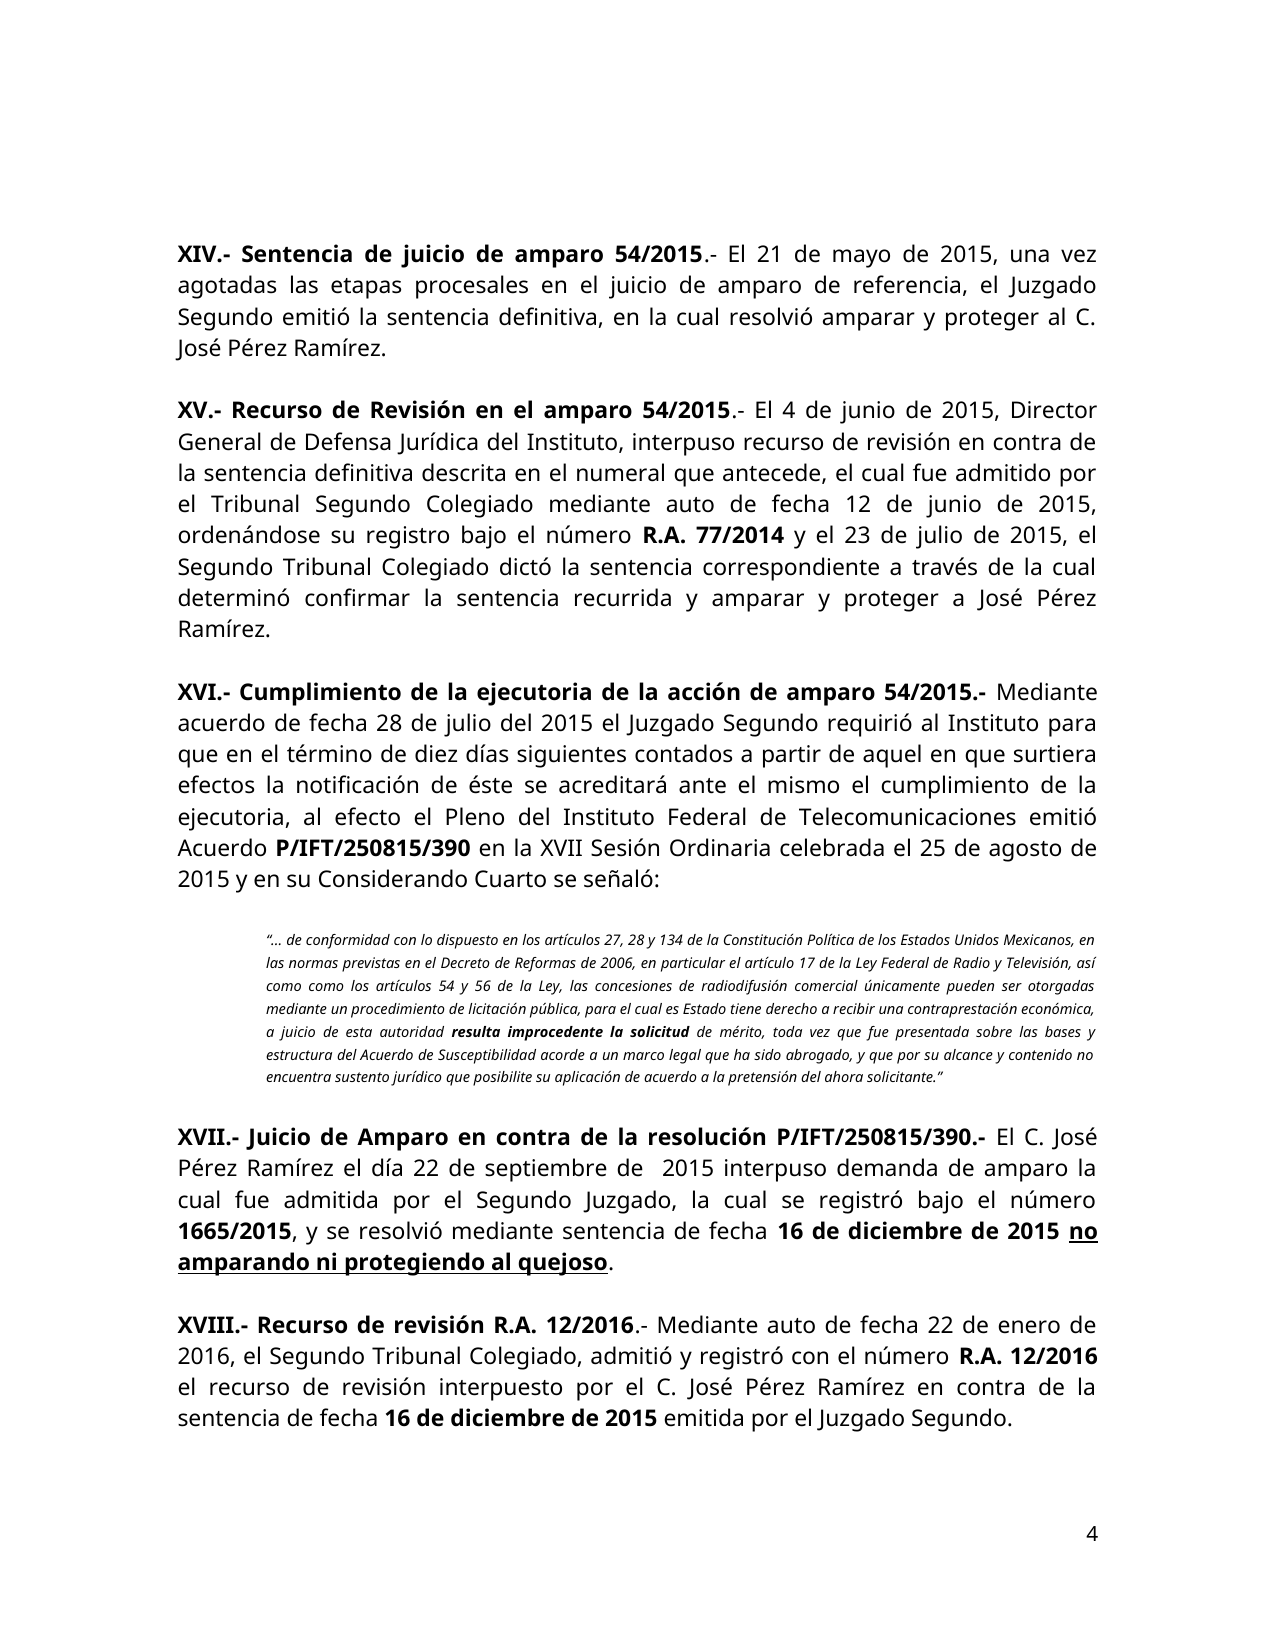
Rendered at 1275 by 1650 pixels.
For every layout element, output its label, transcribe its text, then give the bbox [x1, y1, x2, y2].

text XV.- Recurso de Revisión en el amparo 54/2015.- El 4 de junio de 2015, Director General de Defensa Jurídica del Instituto, interpuso recurso de revisión en contra de la sentencia definitiva descrita en el numeral que antecede, el cual fue admitido por el Tribunal Segundo Colegiado mediante auto de fecha 12 de junio de 2015, ordenándose su registro bajo el número R.A. 77/2014 y el 23 de julio de 2015, el Segundo Tribunal Colegiado dictó la sentencia correspondiente a través de la cual determinó confirmar la sentencia recurrida y amparar y proteger a José Pérez Ramírez. [177, 394, 1098, 644]
text XVII.- Juicio de Amparo en contra de la resolución P/IFT/250815/390.- El C. José Pérez Ramírez el día 22 de septiembre de 2015 interpuso demanda de amparo la cual fue admitida por el Segundo Juzgado, la cual se registró bajo el número 1665/2015, y se resolvió mediante sentencia de fecha 16 de diciembre de 2015 no amparando ni protegiendo al quejoso. [177, 1121, 1098, 1277]
text XVI.- Cumplimiento de la ejecutoria de la acción de amparo 54/2015.- Mediante acuerdo de fecha 28 de julio del 2015 el Juzgado Segundo requirió al Instituto para que en el término de diez días siguientes contados a partir de aquel en que surtiera efectos la notificación de éste se acreditará ante el mismo el cumplimiento de la ejecutoria, al efecto el Pleno del Instituto Federal de Telecomunicaciones emitió Acuerdo P/IFT/250815/390 en la XVII Sesión Ordinaria celebrada el 25 de agosto de 2015 y en su Considerando Cuarto se señaló: [177, 676, 1098, 894]
text XVIII.- Recurso de revisión R.A. 12/2016.- Mediante auto de fecha 22 de enero de 2016, el Segundo Tribunal Colegiado, admitió y registró con el número R.A. 12/2016 el recurso de revisión interpuesto por el C. José Pérez Ramírez en contra de la sentencia de fecha 16 de diciembre de 2015 emitida por el Juzgado Segundo. [177, 1309, 1098, 1434]
text “… de conformidad con lo dispuesto en los artículos 27, 28 y 134 de la Constitución Política de los Estados Unidos Mexicanos, en las normas previstas en el Decreto de Reformas de 2006, en particular el artículo 17 de la Ley Federal de Radio y Televisión, así como como los artículos 54 y 56 de la Ley, las concesiones de radiodifusión comercial únicamente pueden ser otorgadas mediante un procedimiento de licitación pública, para el cual es Estado tiene derecho a recibir una contraprestación económica, a juicio de esta autoridad resulta improcedente la solicitud de mérito, toda vez que fue presentada sobre las bases y estructura del Acuerdo de Susceptibilidad acorde a un marco legal que ha sido abrogado, y que por su alcance y contenido no encuentra sustento jurídico que posibilite su aplicación de acuerdo a la pretensión del ahora solicitante.” [266, 930, 1098, 1087]
text XIV.- Sentencia de juicio de amparo 54/2015.- El 21 de mayo de 2015, una vez agotadas las etapas procesales en el juicio de amparo de referencia, el Juzgado Segundo emitió la sentencia definitiva, en la cual resolvió amparar y proteger al C. José Pérez Ramírez. [177, 238, 1098, 363]
